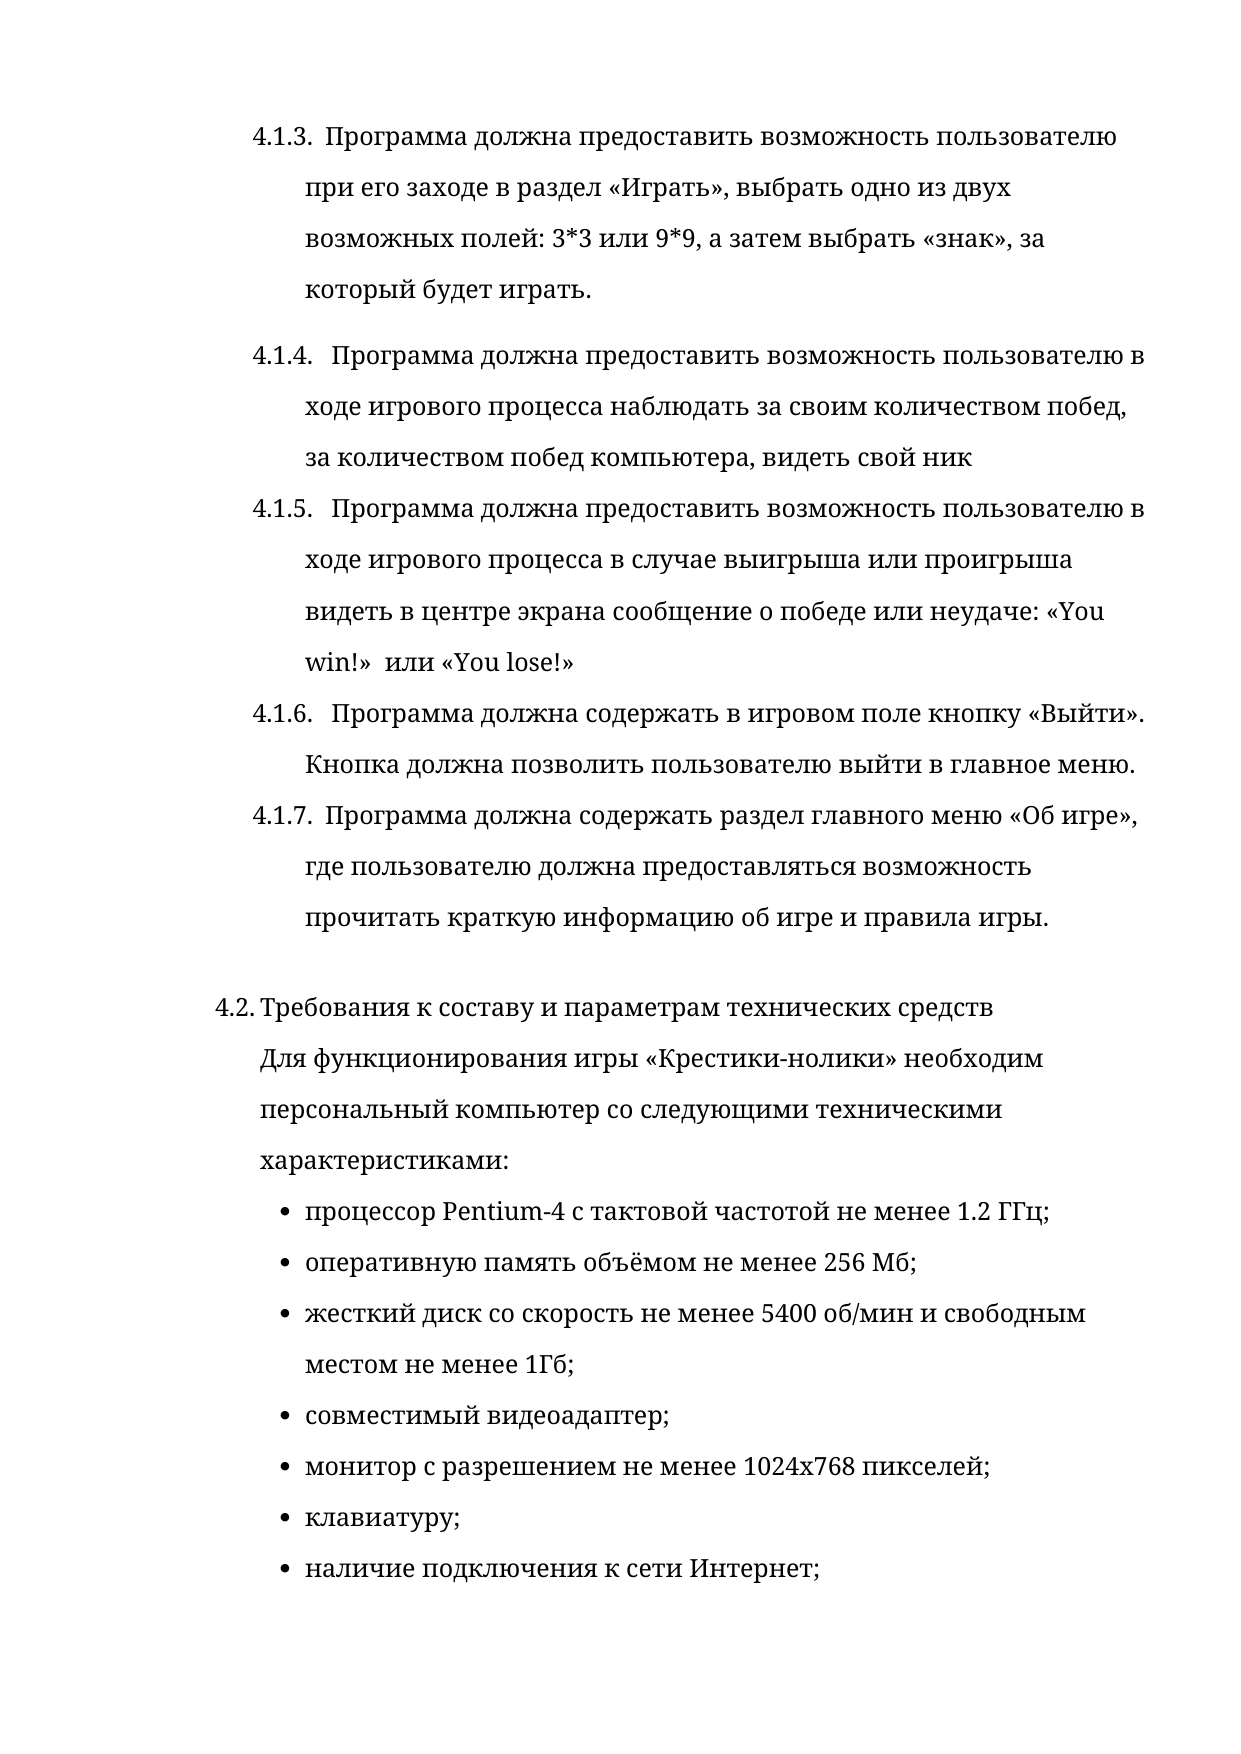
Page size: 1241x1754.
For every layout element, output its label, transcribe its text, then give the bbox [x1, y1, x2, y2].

list совместимый видеоадаптер; [281, 1398, 1152, 1432]
list оперативную память объёмом не менее 256 Мб; [281, 1244, 1152, 1279]
list Программа должна содержать в игровом поле кнопку «Выйти». Кнопка должна позволить пользователю выйти в главное меню. [252, 695, 1152, 780]
list процессор Pentium-4 с тактовой частотой не менее 1.2 ГГц; [281, 1193, 1152, 1228]
list монитор с разрешением не менее 1024x768 пикселей; [281, 1449, 1152, 1483]
list Программа должна предоставить возможность пользователю в ходе игрового процесса в случае выигрыша или проигрыша видеть в центре экрана сообщение о победе или неудаче: «You win!» или «You lose!» [252, 491, 1152, 678]
list жесткий диск со скорость не менее 5400 об/мин и свободным местом не менее 1Гб; [281, 1296, 1152, 1381]
list Требования к составу и параметрам технических средств Для функционирования игры «Крестики-нолики» необходим персональный компьютер со следующими техническими характеристиками: [215, 989, 1152, 1177]
list наличие подключения к сети Интернет; [281, 1551, 1152, 1585]
list клавиатуру; [281, 1500, 1152, 1534]
list Программа должна предоставить возможность пользователю при его заходе в раздел «Играть», выбрать одно из двух возможных полей: 3*3 или 9*9, а затем выбрать «знак», за который будет играть. [252, 118, 1152, 305]
list Программа должна содержать раздел главного меню «Об игре», где пользователю должна предоставляться возможность прочитать краткую информацию об игре и правила игры. [252, 797, 1152, 975]
list Программа должна предоставить возможность пользователю в ходе игрового процесса наблюдать за своим количеством побед, за количеством побед компьютера, видеть свой ник [252, 338, 1152, 474]
